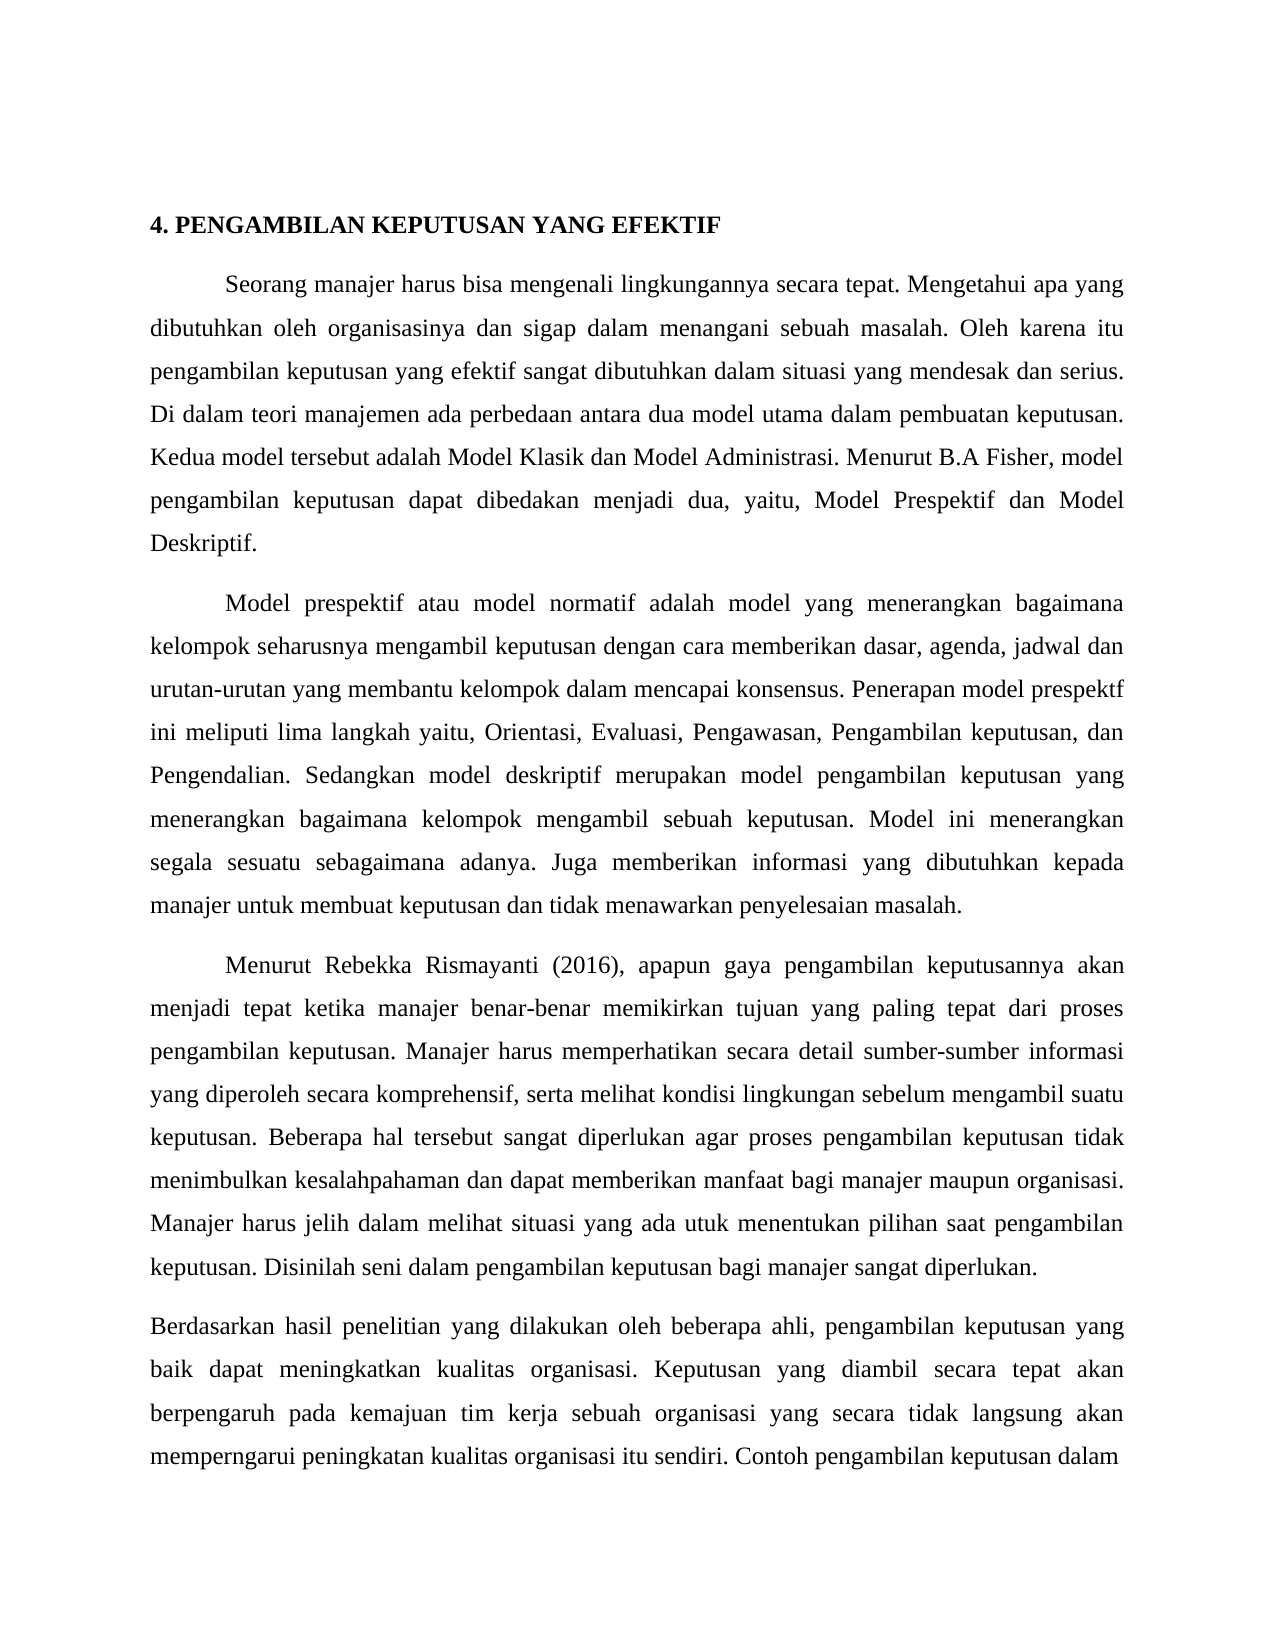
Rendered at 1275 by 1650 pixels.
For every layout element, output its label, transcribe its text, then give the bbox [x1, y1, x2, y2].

list Menurut Rebekka Rismayanti (2016), apapun gaya pengambilan keputusannya akan menjadi tepat ketika manajer benar-benar memikirkan tujuan yang paling tepat dari proses pengambilan keputusan. Manajer harus memperhatikan secara detail sumber-sumber informasi yang diperoleh secara komprehensif, serta melihat kondisi lingkungan sebelum mengambil suatu keputusan. Beberapa hal tersebut sangat diperlukan agar proses pengambilan keputusan tidak menimbulkan kesalahpahaman dan dapat memberikan manfaat bagi manajer maupun organisasi. Manajer harus jelih dalam melihat situasi yang ada utuk menentukan pilihan saat pengambilan keputusan. Disinilah seni dalam pengambilan keputusan bagi manajer sangat diperlukan. [150, 950, 1125, 1280]
text Berdasarkan hasil penelitian yang dilakukan oleh beberapa ahli, pengambilan keputusan yang baik dapat meningkatkan kualitas organisasi. Keputusan yang diambil secara tepat akan berpengaruh pada kemajuan tim kerja sebuah organisasi yang secara tidak langsung akan memperngarui peningkatan kualitas organisasi itu sendiri. Contoh pengambilan keputusan dalam [150, 1311, 1125, 1469]
list PENGAMBILAN KEPUTUSAN YANG EFEKTIF [150, 210, 1125, 238]
list Model prespektif atau model normatif adalah model yang menerangkan bagaimana kelompok seharusnya mengambil keputusan dengan cara memberikan dasar, agenda, jadwal dan urutan-urutan yang membantu kelompok dalam mencapai konsensus. Penerapan model prespektf ini meliputi lima langkah yaitu, Orientasi, Evaluasi, Pengawasan, Pengambilan keputusan, dan Pengendalian. Sedangkan model deskriptif merupakan model pengambilan keputusan yang menerangkan bagaimana kelompok mengambil sebuah keputusan. Model ini menerangkan segala sesuatu sebagaimana adanya. Juga memberikan informasi yang dibutuhkan kepada manajer untuk membuat keputusan dan tidak menawarkan penyelesaian masalah. [150, 588, 1125, 919]
list Seorang manajer harus bisa mengenali lingkungannya secara tepat. Mengetahui apa yang dibutuhkan oleh organisasinya dan sigap dalam menangani sebuah masalah. Oleh karena itu pengambilan keputusan yang efektif sangat dibutuhkan dalam situasi yang mendesak dan serius. Di dalam teori manajemen ada perbedaan antara dua model utama dalam pembuatan keputusan. Kedua model tersebut adalah Model Klasik dan Model Administrasi. Menurut B.A Fisher, model pengambilan keputusan dapat dibedakan menjadi dua, yaitu, Model Prespektif dan Model Deskriptif. [150, 269, 1125, 557]
